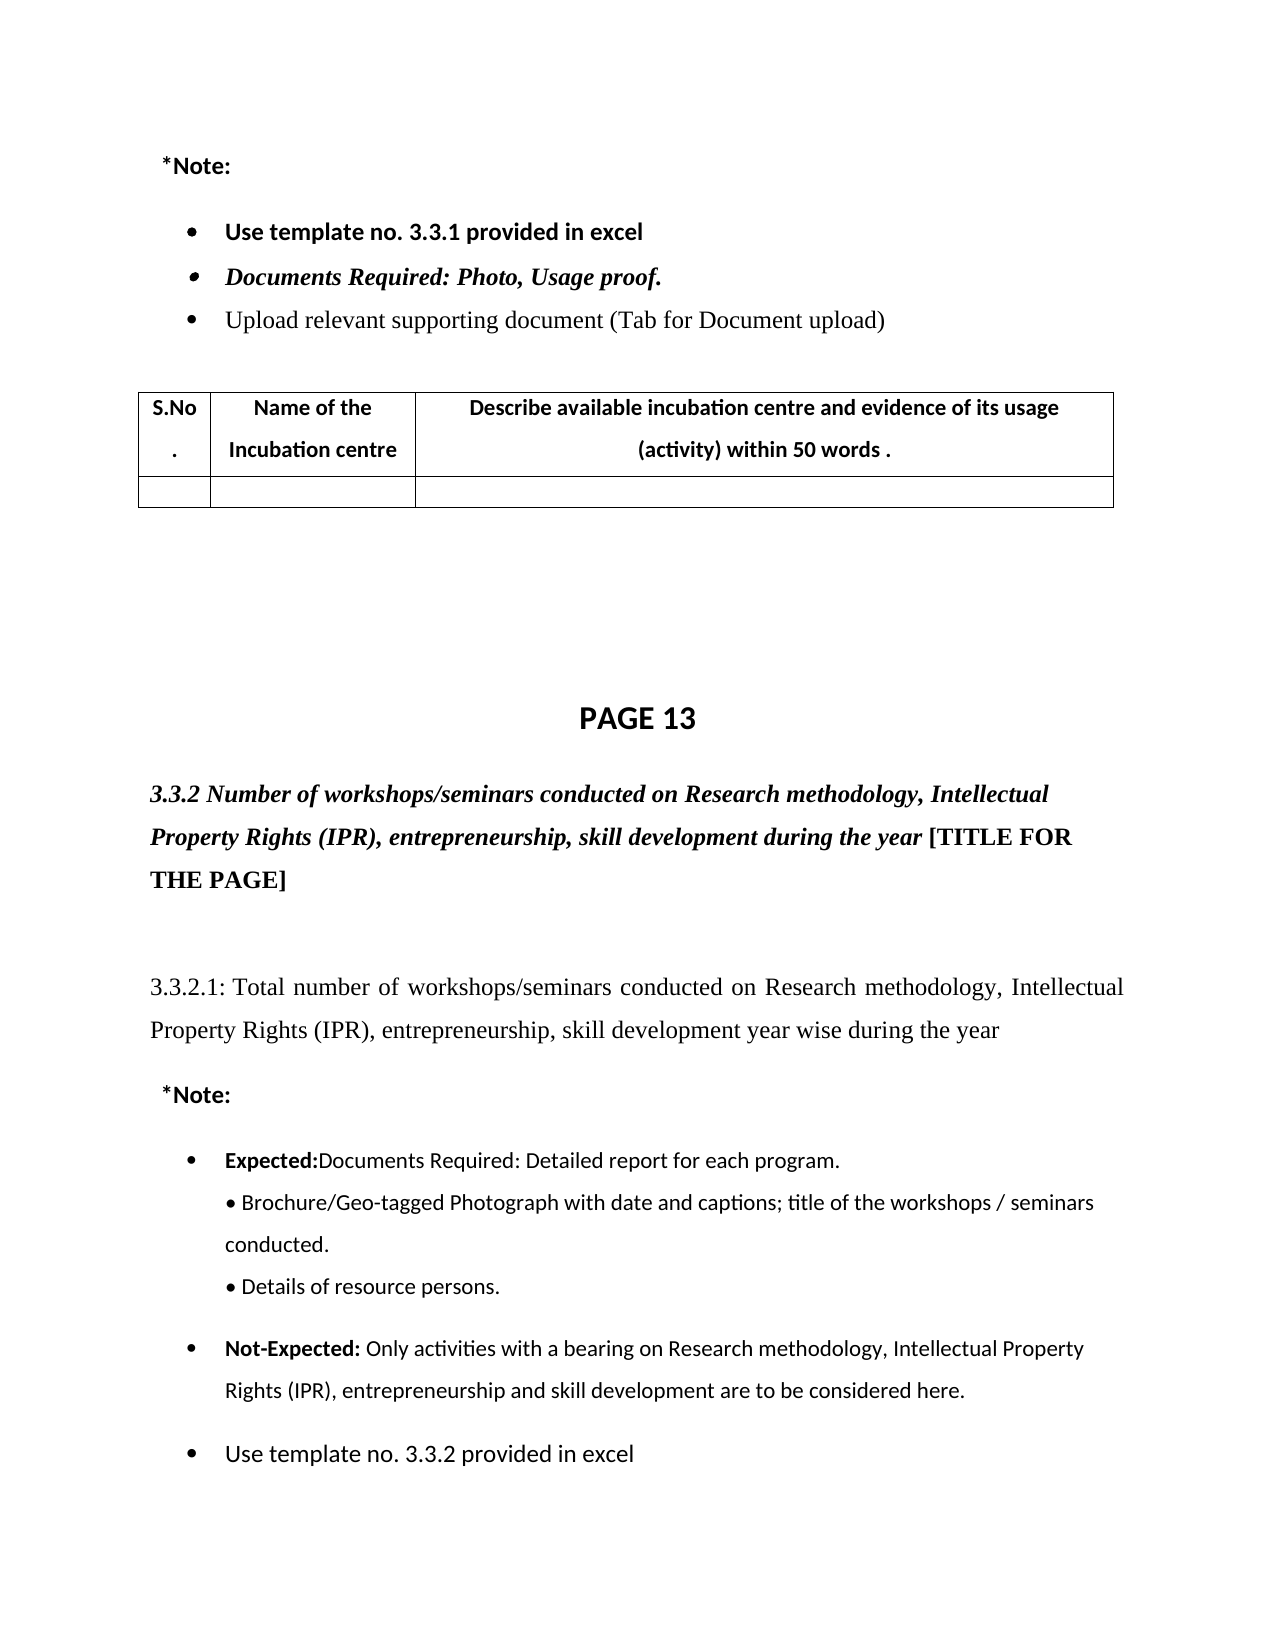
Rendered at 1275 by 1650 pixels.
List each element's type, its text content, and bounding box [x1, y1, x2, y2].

table_cell [139, 477, 210, 507]
table_cell [416, 477, 1113, 507]
table_header Expected:Documents Required: Detailed report for each program. • Brochure/Geo-tagged Photograph with date and captions; title of the workshops / seminars conducted. • Details of resource persons. [139, 1146, 1114, 1334]
table_header Name of the Incubation centre [211, 393, 415, 476]
list Upload relevant supporting document (Tab for Document upload) [187, 305, 1125, 334]
table_header Describe available incubation centre and evidence of its usage (activity) within 50 words . [416, 393, 1113, 476]
text PAGE 13 [150, 697, 1125, 738]
list Documents Required: Photo, Usage proof. [187, 262, 1125, 291]
table_cell Not-Expected: Only activities with a bearing on Research methodology, Intellectual Property Rights (IPR), entrepreneurship and skill development are to be considered here. [139, 1334, 1114, 1438]
text 3.3.2.1: Total number of workshops/seminars conducted on Research methodology, Intellectual Property Rights (IPR), entrepreneurship, skill development year wise during the year [150, 972, 1125, 1044]
text *Note: [150, 1079, 1125, 1110]
text *Note: [150, 150, 1125, 181]
list Use template no. 3.3.2 provided in excel [187, 1438, 1125, 1468]
list Use template no. 3.3.1 provided in excel [187, 217, 1125, 247]
table_cell [211, 477, 415, 507]
text 3.3.2 Number of workshops/seminars conducted on Research methodology, Intellectual Property Rights (IPR), entrepreneurship, skill development during the year [TITLE FOR THE PAGE] [150, 779, 1125, 894]
table_header S.No. [139, 393, 210, 476]
